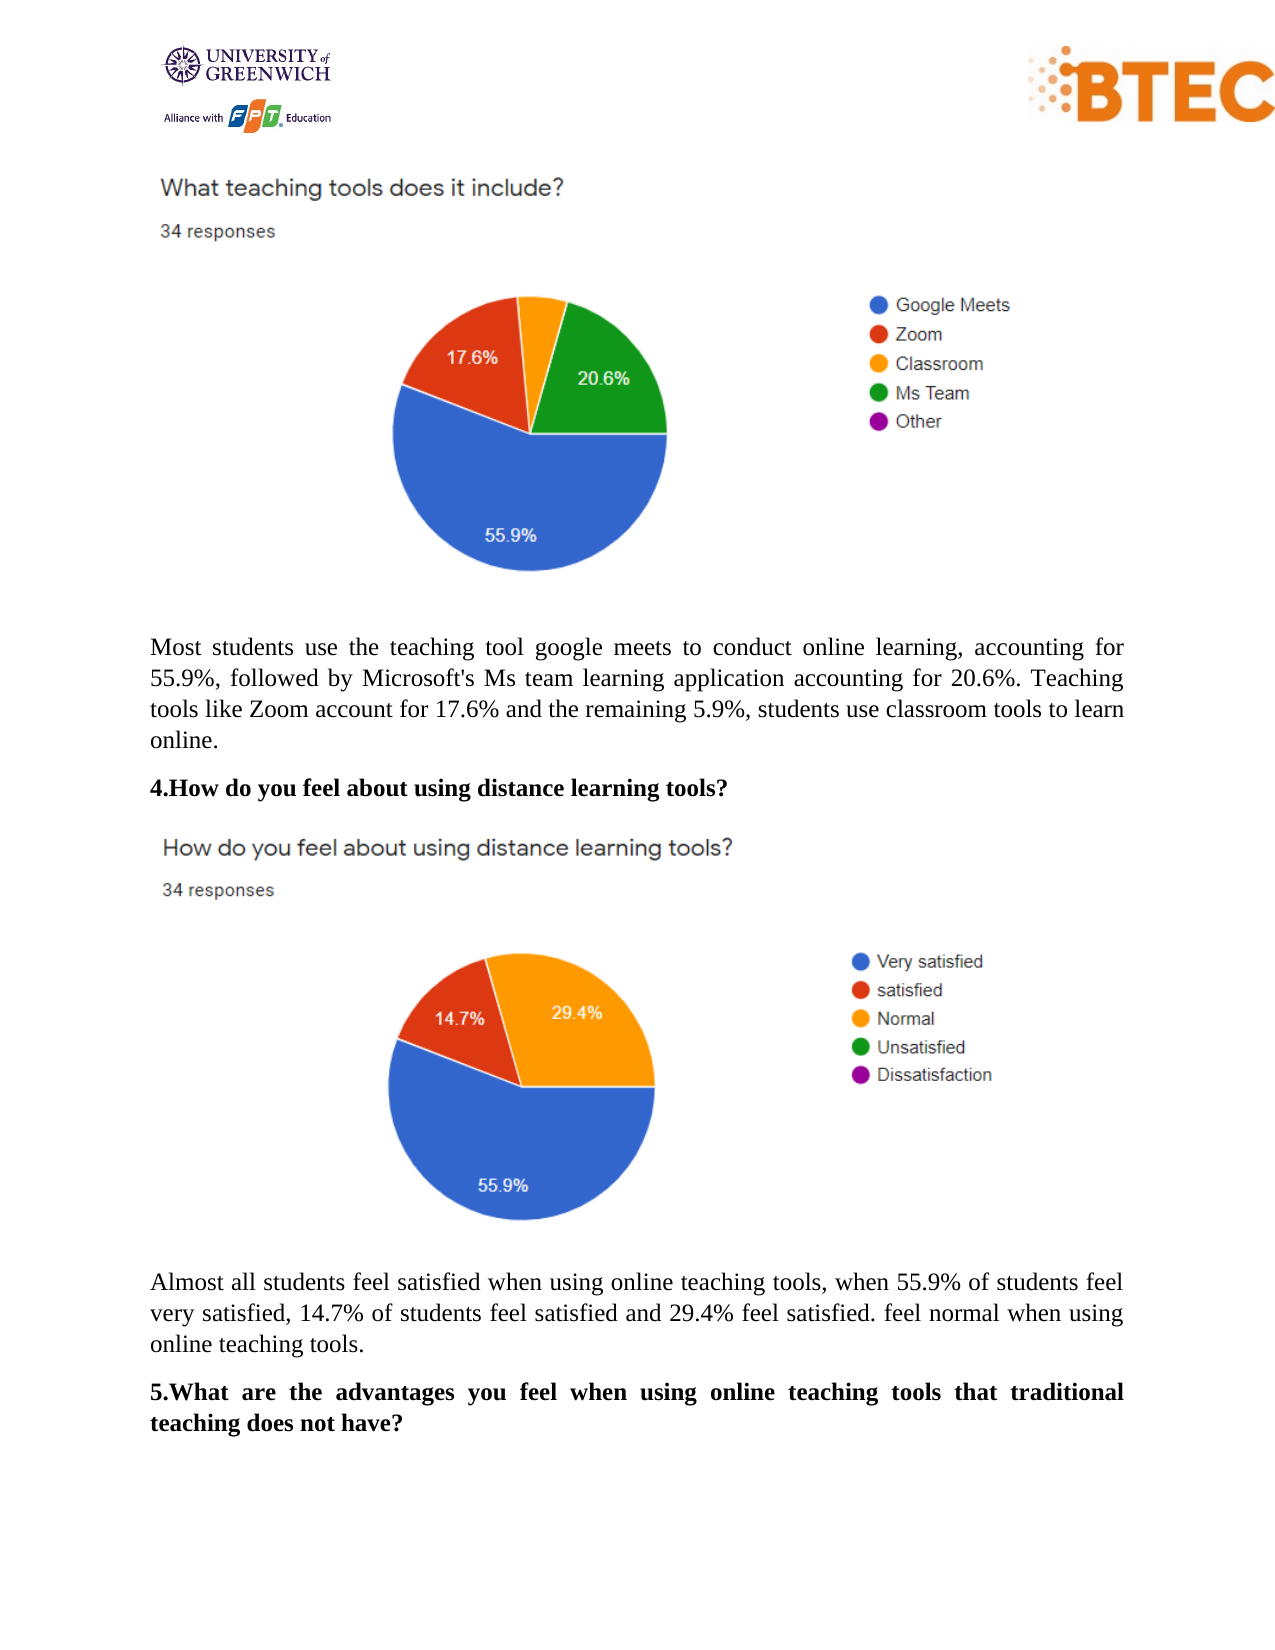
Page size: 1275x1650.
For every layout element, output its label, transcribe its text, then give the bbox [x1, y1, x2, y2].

text Most students use the teaching tool google meets to conduct online learning, accounting for 55.9%, followed by Microsoft's Ms team learning application accounting for 20.6%. Teaching tools like Zoom account for 17.6% and the remaining 5.9%, students use classroom tools to learn online. [150, 632, 1125, 754]
picture [150, 32, 343, 144]
picture [150, 159, 1125, 613]
picture [1028, 46, 1275, 122]
text 5.What are the advantages you feel when using online teaching tools that traditional teaching does not have? [150, 1377, 1125, 1437]
text Almost all students feel satisfied when using online teaching tools, when 55.9% of students feel very satisfied, 14.7% of students feel satisfied and 29.4% feel satisfied. feel normal when using online teaching tools. [150, 1267, 1125, 1358]
picture [150, 820, 1125, 1249]
text 4.How do you feel about using distance learning tools? [150, 773, 1125, 801]
